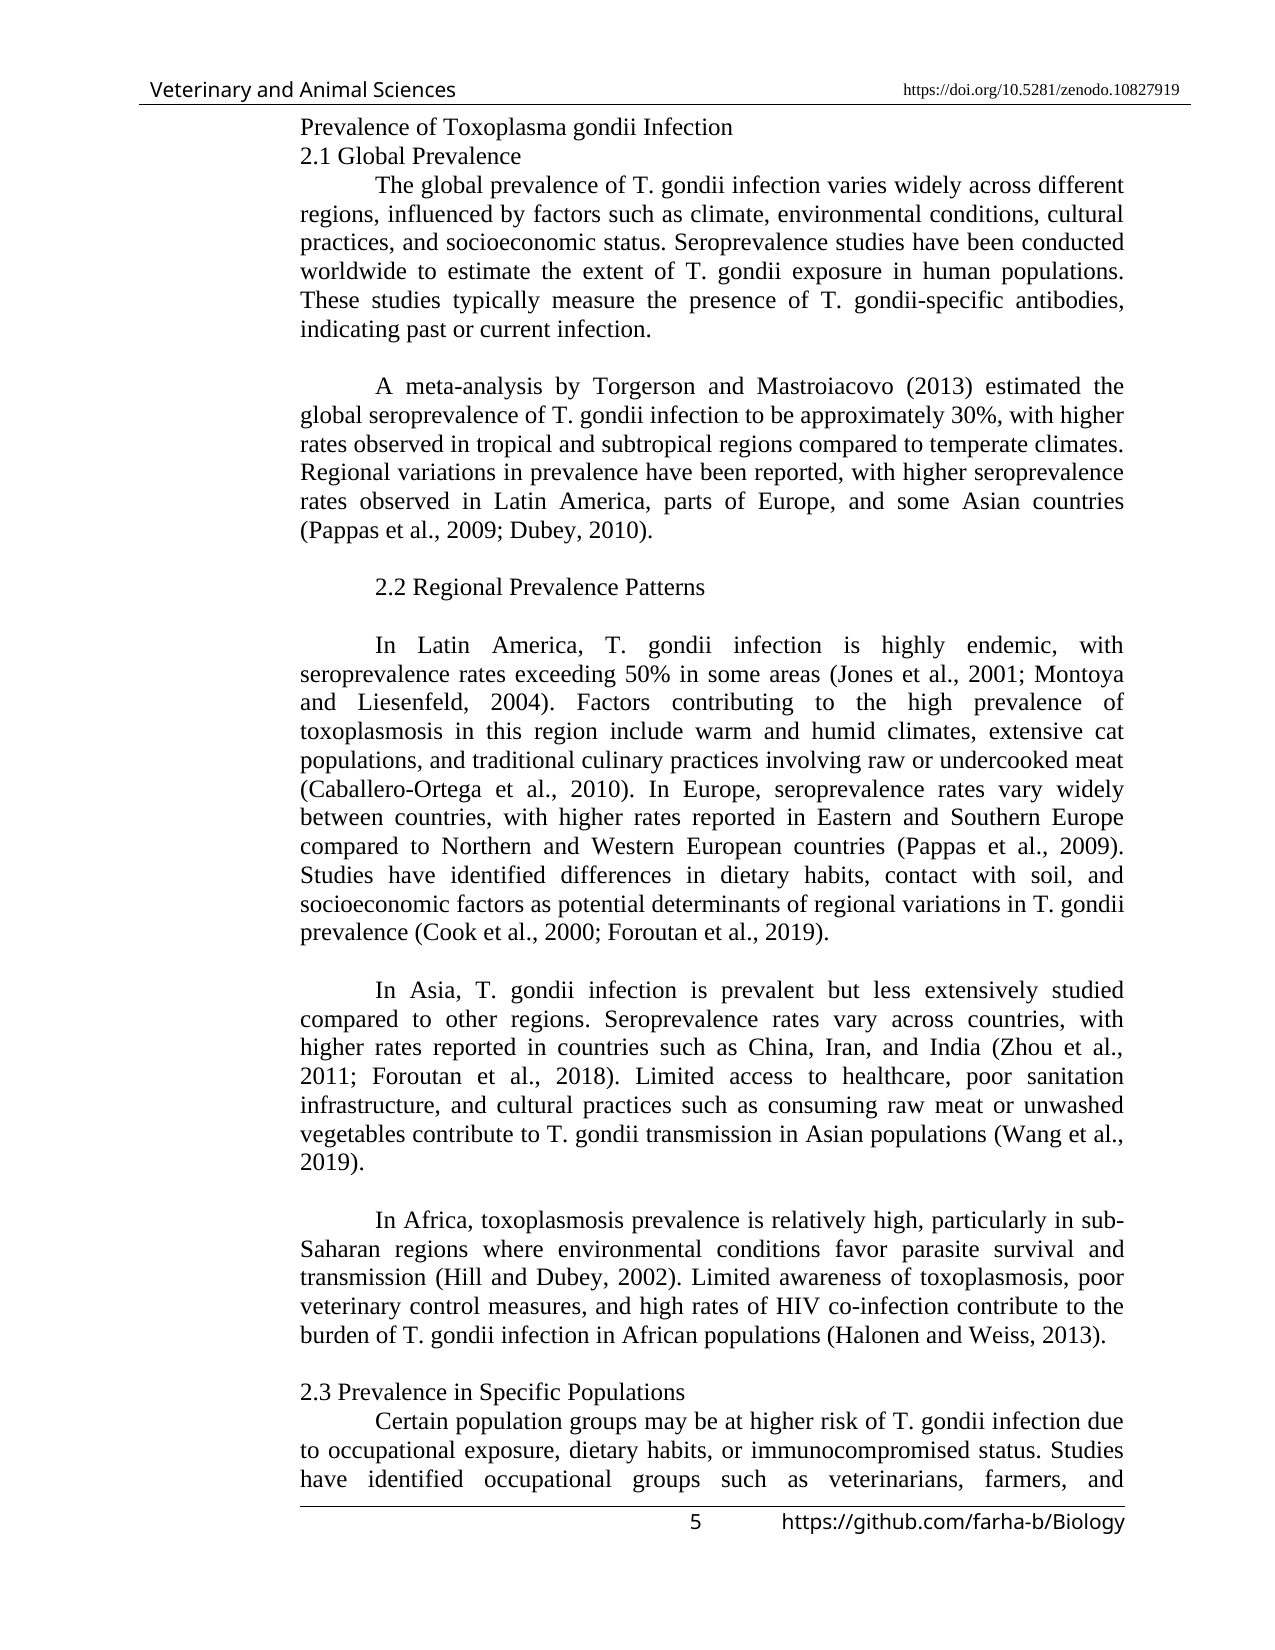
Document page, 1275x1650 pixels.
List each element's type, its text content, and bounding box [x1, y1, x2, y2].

text 2.3 Prevalence in Specific Populations [300, 1377, 1125, 1406]
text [300, 1406, 1125, 1492]
text In Latin America, T. gondii infection is highly endemic, with seroprevalence rates exceeding 50% in some areas (Jones et al., 2001; Montoya and Liesenfeld, 2004). Factors contributing to the high prevalence of toxoplasmosis in this region include warm and humid climates, extensive cat populations, and traditional culinary practices involving raw or undercooked meat (Caballero-Ortega et al., 2010). In Europe, seroprevalence rates vary widely between countries, with higher rates reported in Eastern and Southern Europe compared to Northern and Western European countries (Pappas et al., 2009). Studies have identified differences in dietary habits, contact with soil, and socioeconomic factors as potential determinants of regional variations in T. gondii prevalence (Cook et al., 2000; Foroutan et al., 2019). [300, 630, 1125, 946]
text In Africa, toxoplasmosis prevalence is relatively high, particularly in sub-Saharan regions where environmental conditions favor parasite survival and transmission (Hill and Dubey, 2002). Limited awareness of toxoplasmosis, poor veterinary control measures, and high rates of HIV co-infection contribute to the burden of T. gondii infection in African populations (Halonen and Weiss, 2013). [300, 1205, 1125, 1349]
text 2.1 Global Prevalence [300, 141, 1125, 170]
text A meta-analysis by Torgerson and Mastroiacovo (2013) estimated the global seroprevalence of T. gondii infection to be approximately 30%, with higher rates observed in tropical and subtropical regions compared to temperate climates. Regional variations in prevalence have been reported, with higher seroprevalence rates observed in Latin America, parts of Europe, and some Asian countries (Pappas et al., 2009; Dubey, 2010). [300, 371, 1125, 544]
text The global prevalence of T. gondii infection varies widely across different regions, influenced by factors such as climate, environmental conditions, cultural practices, and socioeconomic status. Seroprevalence studies have been conducted worldwide to estimate the extent of T. gondii exposure in human populations. These studies typically measure the presence of T. gondii-specific antibodies, indicating past or current infection. [300, 170, 1125, 342]
text 2.2 Regional Prevalence Patterns [300, 572, 1125, 601]
text Prevalence of Toxoplasma gondii Infection [300, 112, 1125, 141]
text In Asia, T. gondii infection is prevalent but less extensively studied compared to other regions. Seroprevalence rates vary across countries, with higher rates reported in countries such as China, Iran, and India (Zhou et al., 2011; Foroutan et al., 2018). Limited access to healthcare, poor sanitation infrastructure, and cultural practices such as consuming raw meat or unwashed vegetables contribute to T. gondii transmission in Asian populations (Wang et al., 2019). [300, 975, 1125, 1176]
